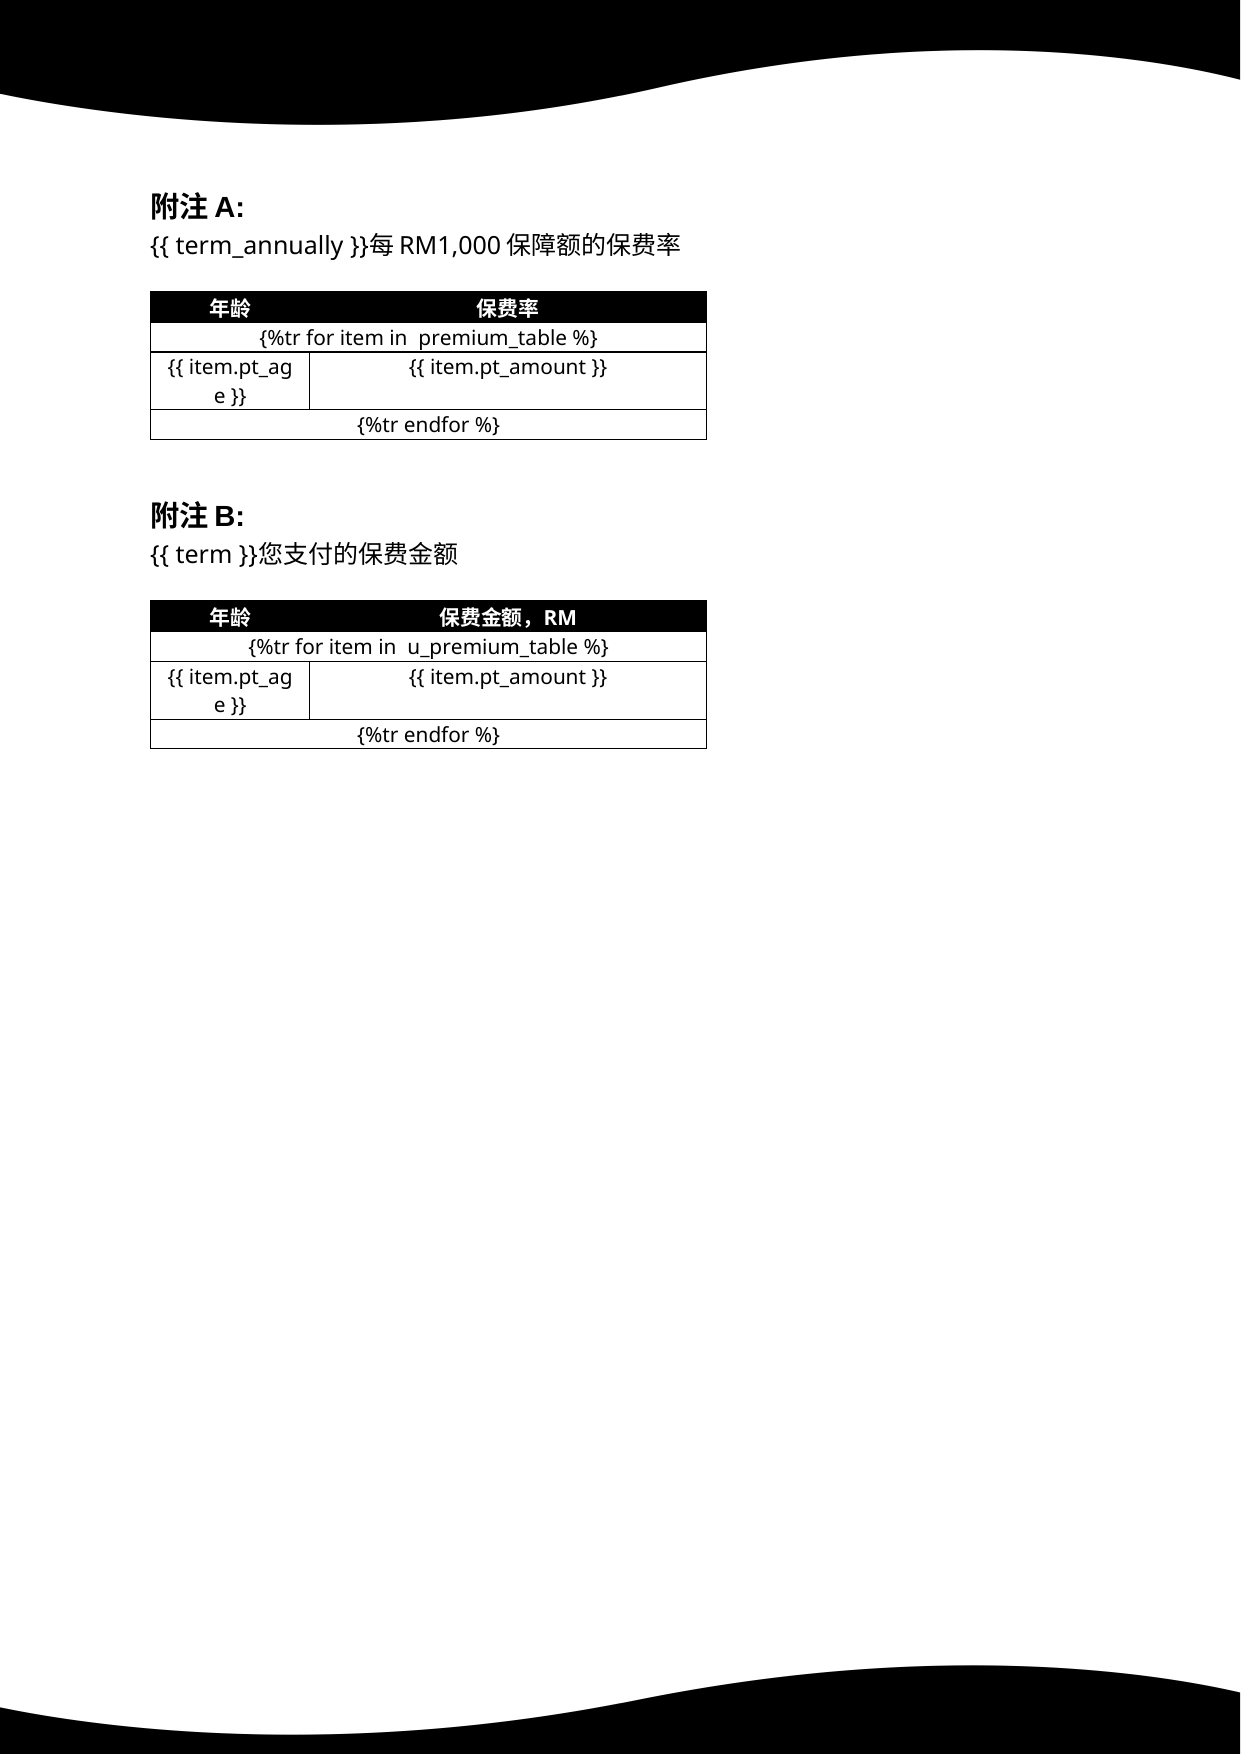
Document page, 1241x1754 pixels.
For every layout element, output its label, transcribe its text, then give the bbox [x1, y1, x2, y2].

subtitle 附注A: [150, 183, 1090, 226]
table_cell {{ item.pt_amount }} [310, 353, 706, 409]
table_cell {%tr for item in u_premium_table %} [151, 632, 706, 661]
table_cell {{ item.pt_age }} [151, 353, 309, 409]
table_header 保费率 [310, 292, 706, 322]
table_cell {{ item.pt_age }} [151, 662, 309, 719]
table_header 保费金额，RM [310, 601, 706, 631]
table_header 年龄 [151, 601, 309, 631]
table_header 年龄 [151, 292, 309, 322]
subtitle 附注B: [150, 493, 1090, 535]
table_cell {%tr for item in premium_table %} [151, 323, 706, 351]
table_cell {{ item.pt_amount }} [310, 662, 706, 719]
table_cell {%tr endfor %} [151, 720, 706, 748]
text {{ term_annually }}每RM1,000保障额的保费率 [150, 226, 1090, 262]
picture [0, 0, 1241, 1754]
table_cell {%tr endfor %} [151, 410, 706, 439]
text {{ term }}您支付的保费金额 [150, 535, 1090, 571]
